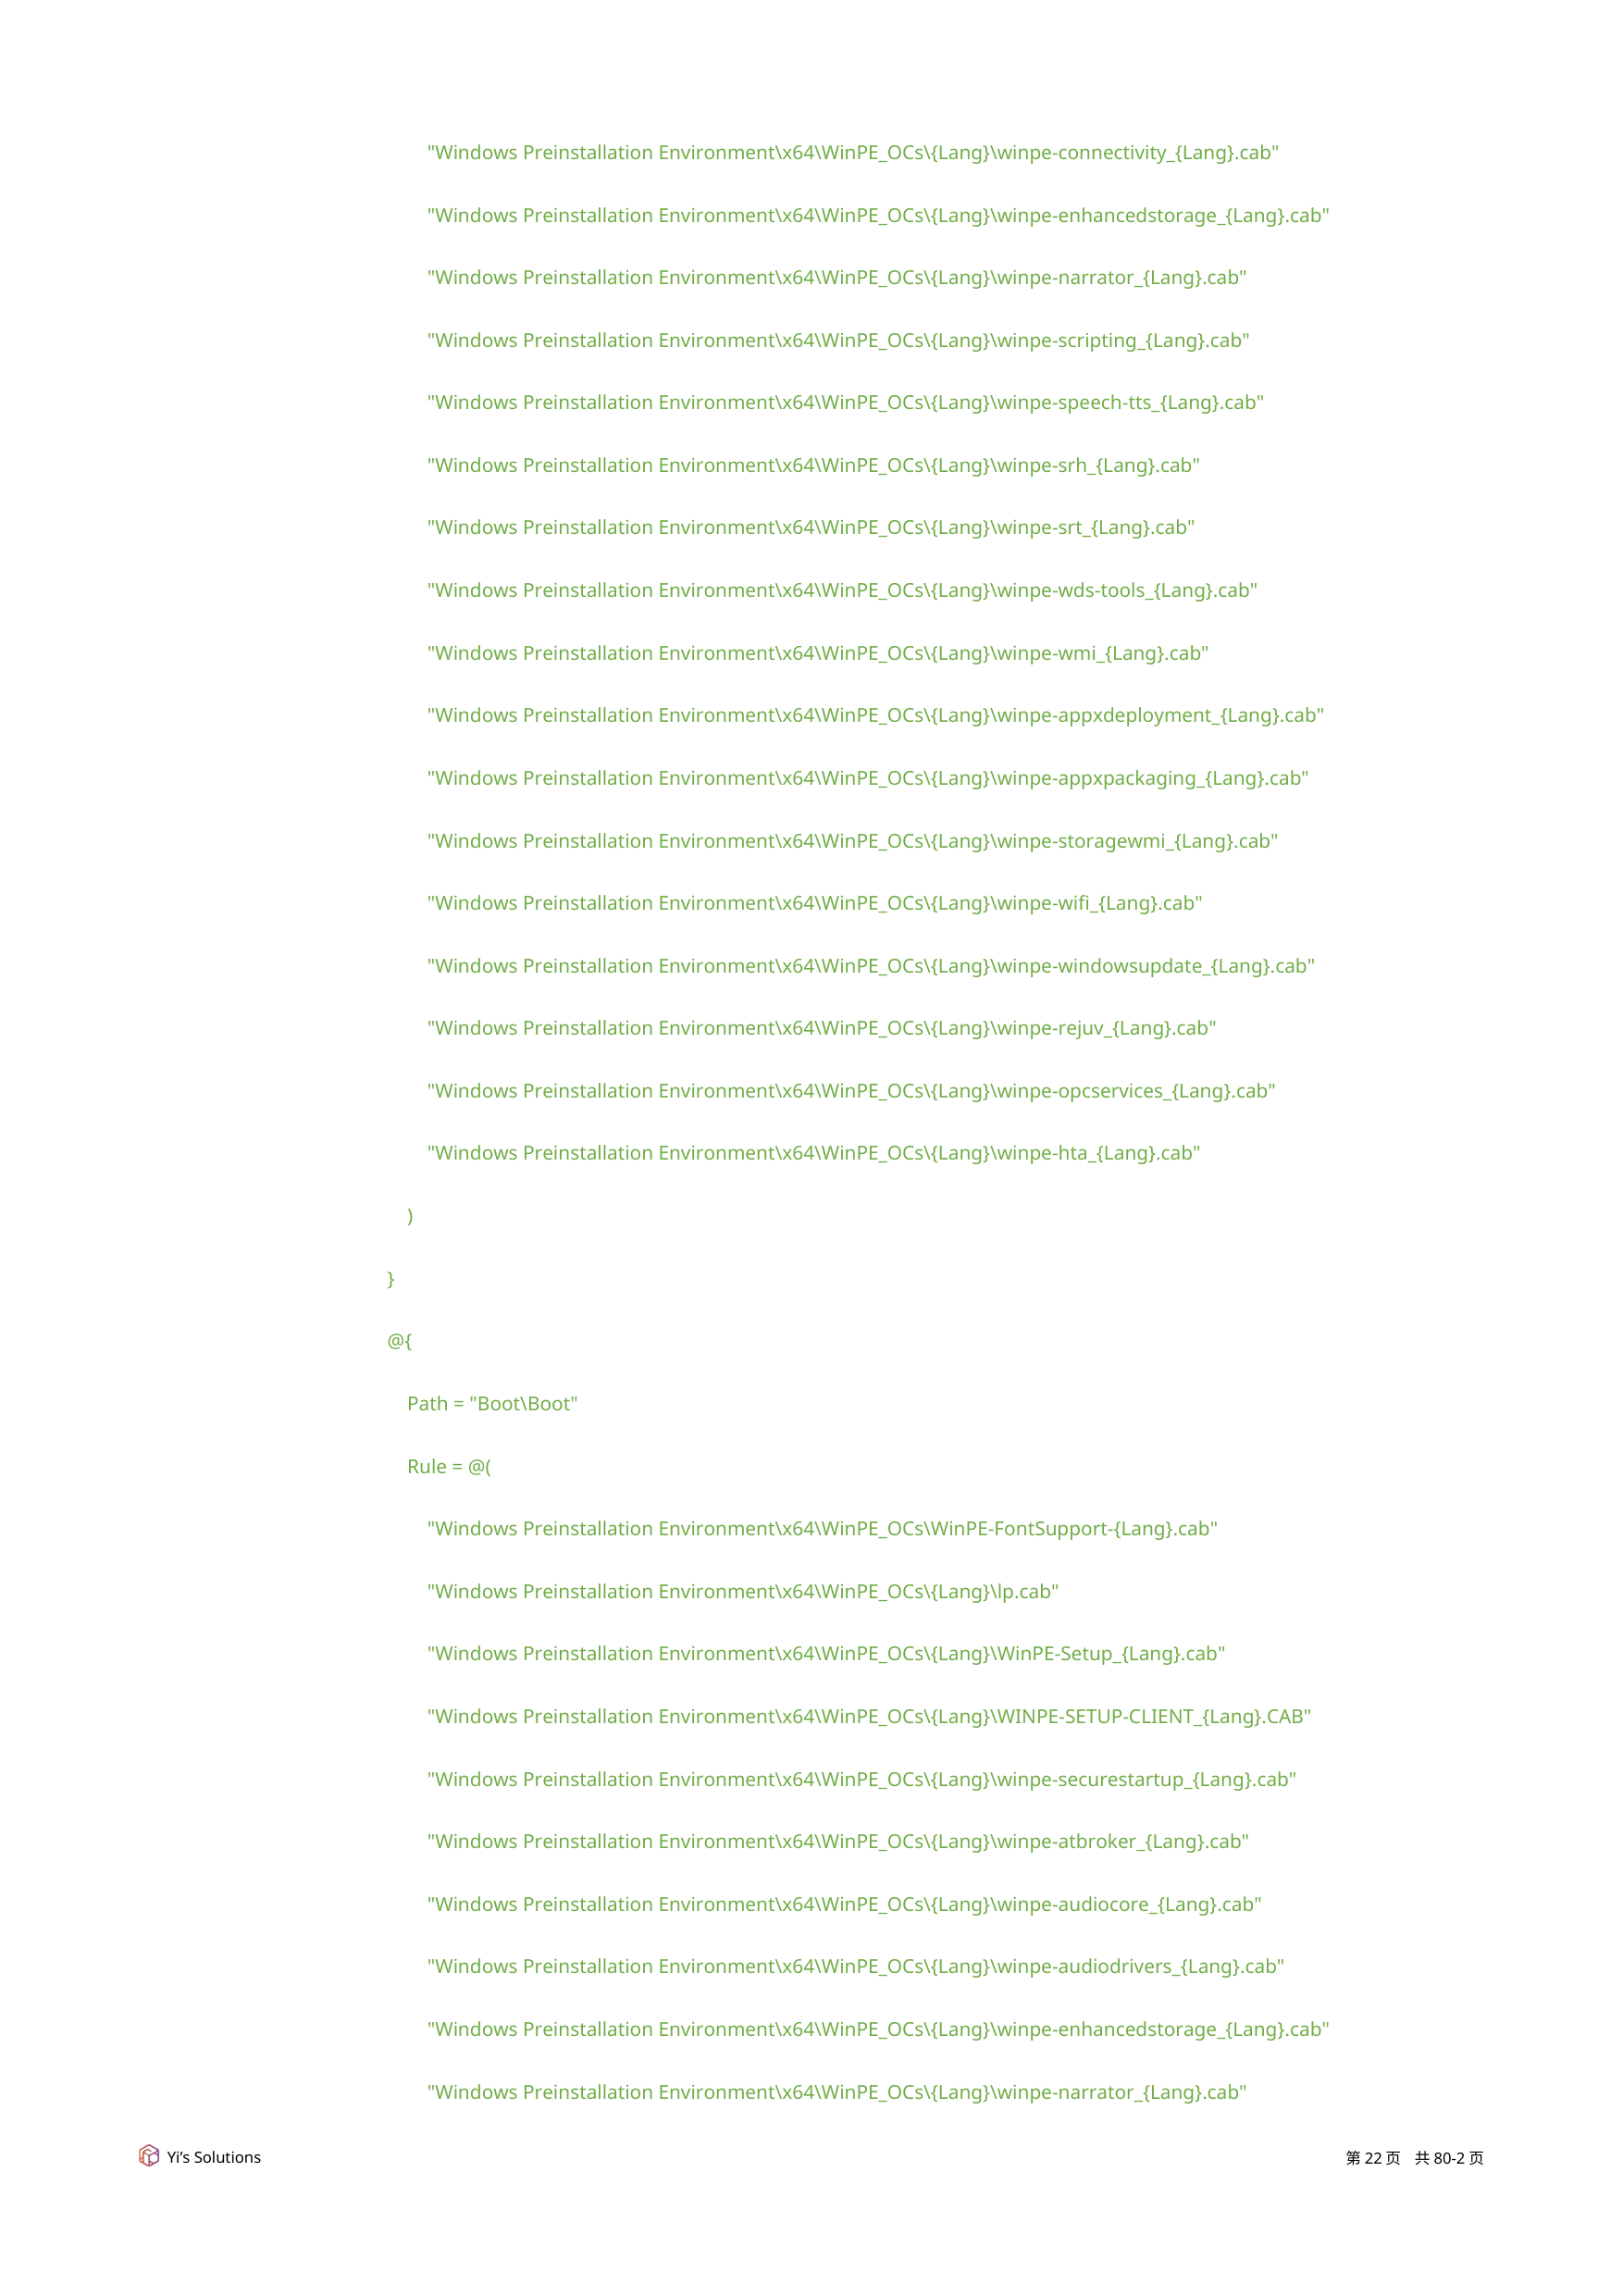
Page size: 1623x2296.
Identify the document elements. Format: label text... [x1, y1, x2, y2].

list "Windows Preinstallation Environment\x64\WinPE_OCs\{Lang}\winpe-rejuv_{Lang}.cab" [347, 1014, 1484, 1041]
list "Windows Preinstallation Environment\x64\WinPE_OCs\{Lang}\winpe-opcservices_{Lang}.cab" [347, 1077, 1484, 1103]
list "Windows Preinstallation Environment\x64\WinPE_OCs\{Lang}\winpe-connectivity_{Lang}.cab" [347, 139, 1484, 165]
list "Windows Preinstallation Environment\x64\WinPE_OCs\{Lang}\winpe-narrator_{Lang}.cab" [347, 264, 1484, 291]
list "Windows Preinstallation Environment\x64\WinPE_OCs\{Lang}\WinPE-Setup_{Lang}.cab" [347, 1640, 1484, 1667]
list "Windows Preinstallation Environment\x64\WinPE_OCs\{Lang}\winpe-appxpackaging_{Lang}.cab" [347, 764, 1484, 790]
list "Windows Preinstallation Environment\x64\WinPE_OCs\{Lang}\winpe-srh_{Lang}.cab" [347, 452, 1484, 478]
list Rule = @( [347, 1453, 1484, 1479]
list "Windows Preinstallation Environment\x64\WinPE_OCs\{Lang}\winpe-hta_{Lang}.cab" [347, 1140, 1484, 1166]
list "Windows Preinstallation Environment\x64\WinPE_OCs\{Lang}\winpe-enhancedstorage_{Lang}.cab" [347, 202, 1484, 228]
list @{ [347, 1327, 1484, 1354]
list "Windows Preinstallation Environment\x64\WinPE_OCs\{Lang}\lp.cab" [347, 1578, 1484, 1604]
list "Windows Preinstallation Environment\x64\WinPE_OCs\{Lang}\winpe-audiodrivers_{Lang}.cab" [347, 1954, 1484, 1980]
list "Windows Preinstallation Environment\x64\WinPE_OCs\{Lang}\winpe-audiocore_{Lang}.cab" [347, 1891, 1484, 1917]
list "Windows Preinstallation Environment\x64\WinPE_OCs\{Lang}\winpe-enhancedstorage_{Lang}.cab" [347, 2016, 1484, 2042]
list "Windows Preinstallation Environment\x64\WinPE_OCs\{Lang}\winpe-appxdeployment_{Lang}.cab" [347, 701, 1484, 728]
list "Windows Preinstallation Environment\x64\WinPE_OCs\WinPE-FontSupport-{Lang}.cab" [347, 1515, 1484, 1542]
list "Windows Preinstallation Environment\x64\WinPE_OCs\{Lang}\winpe-narrator_{Lang}.cab" [347, 2079, 1484, 2104]
list "Windows Preinstallation Environment\x64\WinPE_OCs\{Lang}\winpe-srt_{Lang}.cab" [347, 515, 1484, 540]
list } [347, 1265, 1484, 1291]
list "Windows Preinstallation Environment\x64\WinPE_OCs\{Lang}\WINPE-SETUP-CLIENT_{Lang}.CAB" [347, 1703, 1484, 1729]
list "Windows Preinstallation Environment\x64\WinPE_OCs\{Lang}\winpe-windowsupdate_{Lang}.cab" [347, 952, 1484, 978]
list "Windows Preinstallation Environment\x64\WinPE_OCs\{Lang}\winpe-wmi_{Lang}.cab" [347, 639, 1484, 665]
list "Windows Preinstallation Environment\x64\WinPE_OCs\{Lang}\winpe-storagewmi_{Lang}.cab" [347, 827, 1484, 853]
list "Windows Preinstallation Environment\x64\WinPE_OCs\{Lang}\winpe-wifi_{Lang}.cab" [347, 889, 1484, 916]
list "Windows Preinstallation Environment\x64\WinPE_OCs\{Lang}\winpe-wds-tools_{Lang}.cab" [347, 577, 1484, 603]
list "Windows Preinstallation Environment\x64\WinPE_OCs\{Lang}\winpe-scripting_{Lang}.cab" [347, 327, 1484, 353]
picture [139, 2144, 159, 2166]
list "Windows Preinstallation Environment\x64\WinPE_OCs\{Lang}\winpe-atbroker_{Lang}.cab" [347, 1828, 1484, 1855]
list ) [347, 1202, 1484, 1229]
list "Windows Preinstallation Environment\x64\WinPE_OCs\{Lang}\winpe-securestartup_{Lang}.cab" [347, 1766, 1484, 1792]
list "Windows Preinstallation Environment\x64\WinPE_OCs\{Lang}\winpe-speech-tts_{Lang}.cab" [347, 389, 1484, 416]
list Path = "Boot\Boot" [347, 1390, 1484, 1417]
